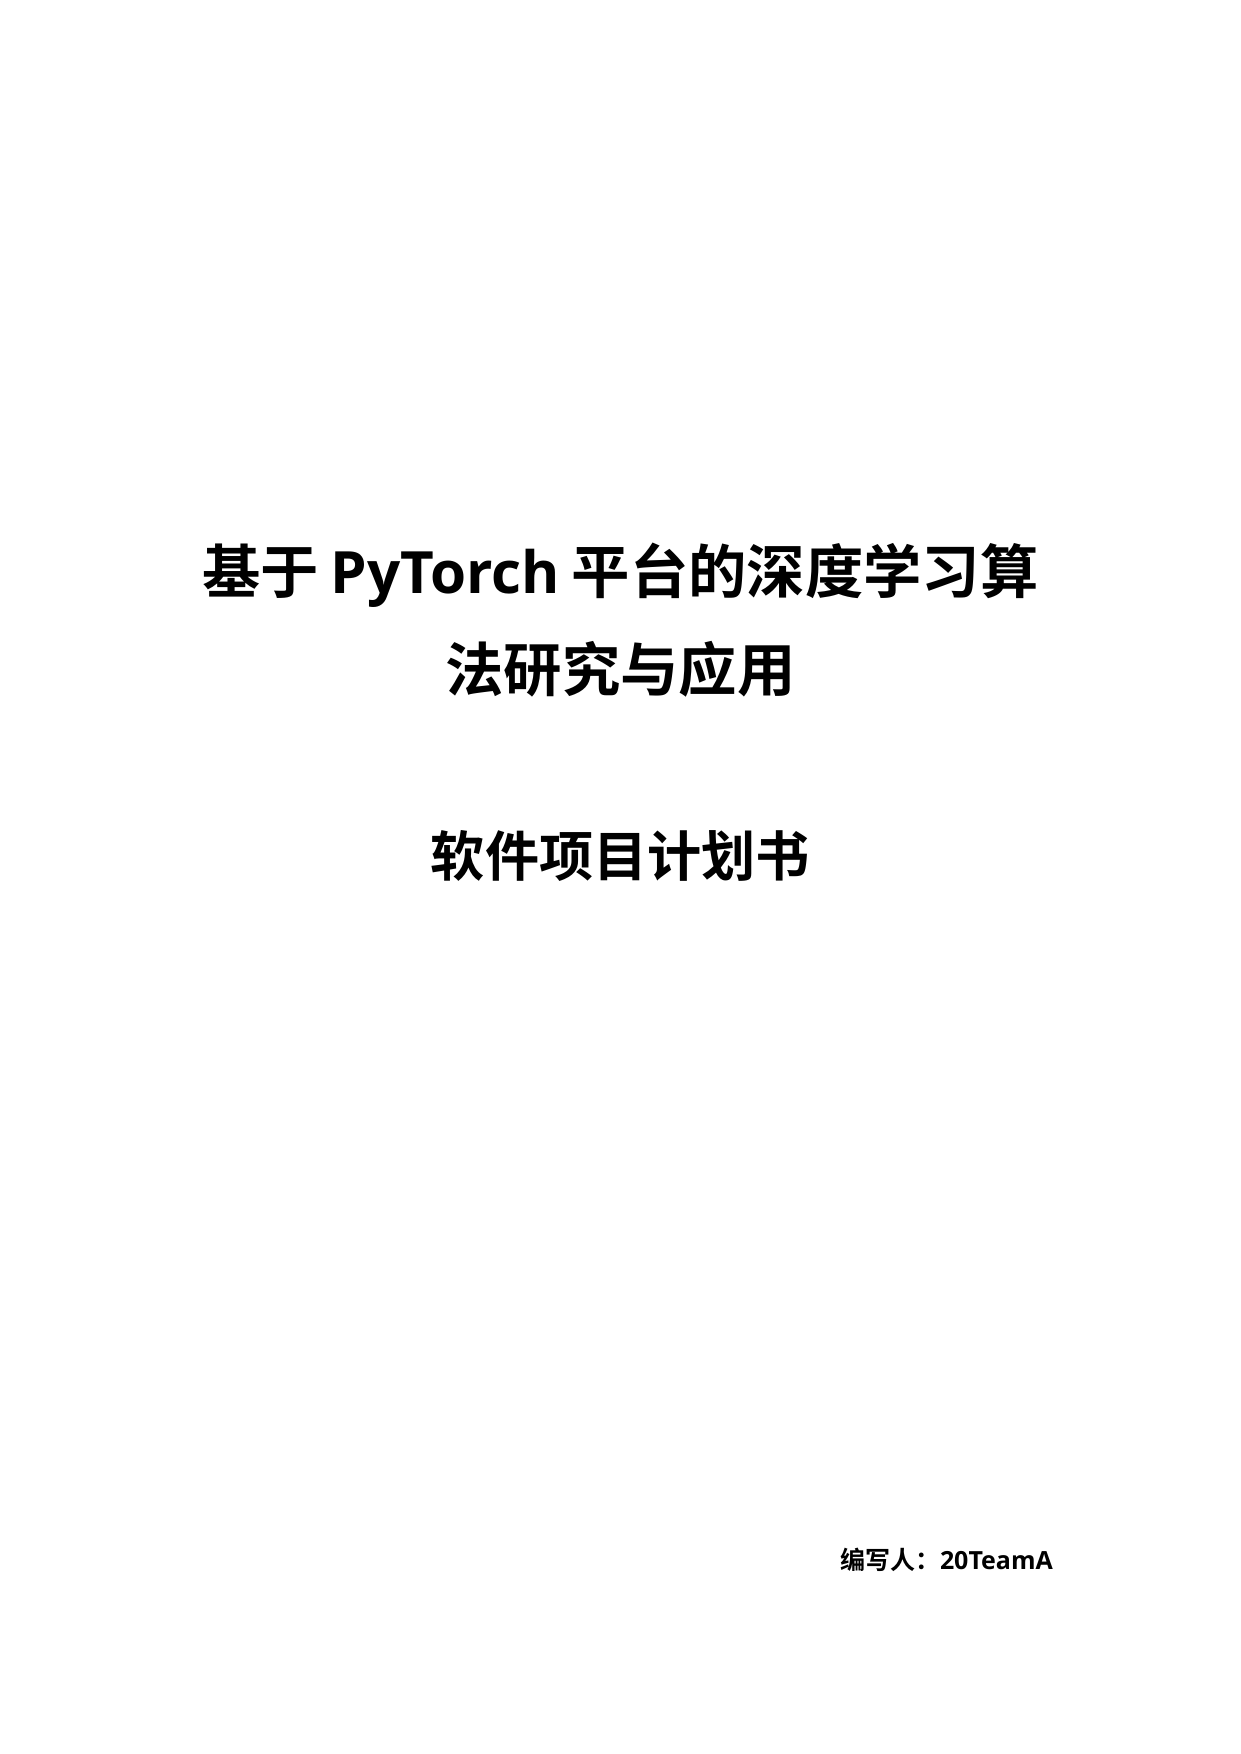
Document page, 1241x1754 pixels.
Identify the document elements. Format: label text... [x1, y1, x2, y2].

text 基于PyTorch平台的深度学习算法研究与应用 [187, 519, 1053, 714]
title 软件项目计划书 [187, 804, 1053, 902]
text 编写人：20TeamA [187, 1526, 1053, 1591]
